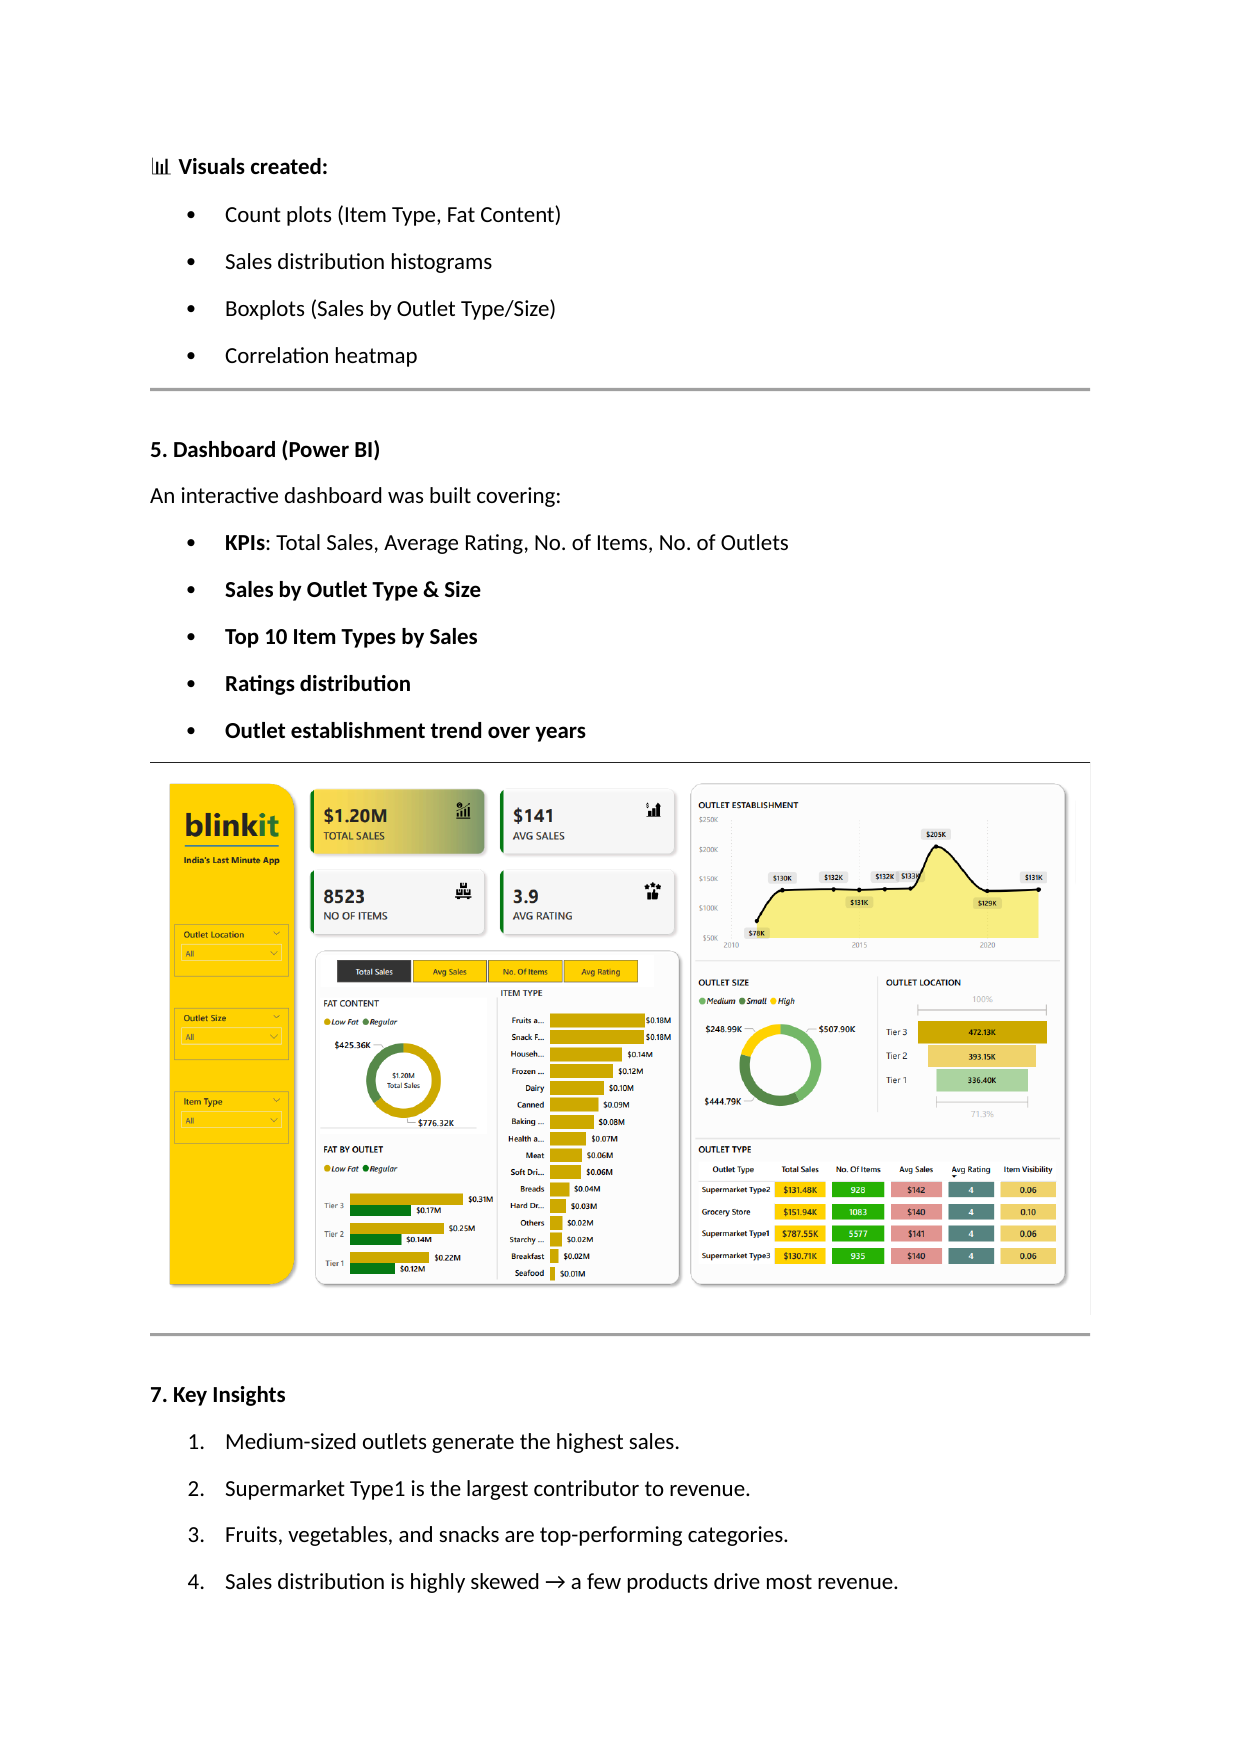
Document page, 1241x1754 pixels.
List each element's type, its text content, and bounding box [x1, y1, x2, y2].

list Correlation heatmap [187, 341, 1090, 369]
text An interactive dashboard was built covering: [150, 482, 1090, 510]
list Medium-sized outlets generate the highest sales. [187, 1427, 1090, 1455]
text 5. Dashboard (Power BI) [150, 435, 1090, 463]
list Supermarket Type1 is the largest contributor to revenue. [187, 1474, 1090, 1502]
list Sales distribution is highly skewed → a few products drive most revenue. [187, 1567, 1090, 1595]
list Outlet establishment trend over years [187, 716, 1090, 744]
list KPIs: Total Sales, Average Rating, No. of Items, No. of Outlets [187, 528, 1090, 557]
text 7. Key Insights [150, 1380, 1090, 1408]
list Fruits, vegetables, and snacks are top-performing categories. [187, 1521, 1090, 1548]
text 📊 Visuals created: [150, 150, 1090, 181]
picture [150, 762, 1091, 1315]
list Count plots (Item Type, Fat Content) [187, 200, 1090, 228]
list Top 10 Item Types by Sales [187, 622, 1090, 650]
list Sales by Outlet Type & Size [187, 575, 1090, 603]
list Ratings distribution [187, 669, 1090, 697]
list Boxplots (Sales by Outlet Type/Size) [187, 294, 1090, 322]
list Sales distribution histograms [187, 247, 1090, 275]
